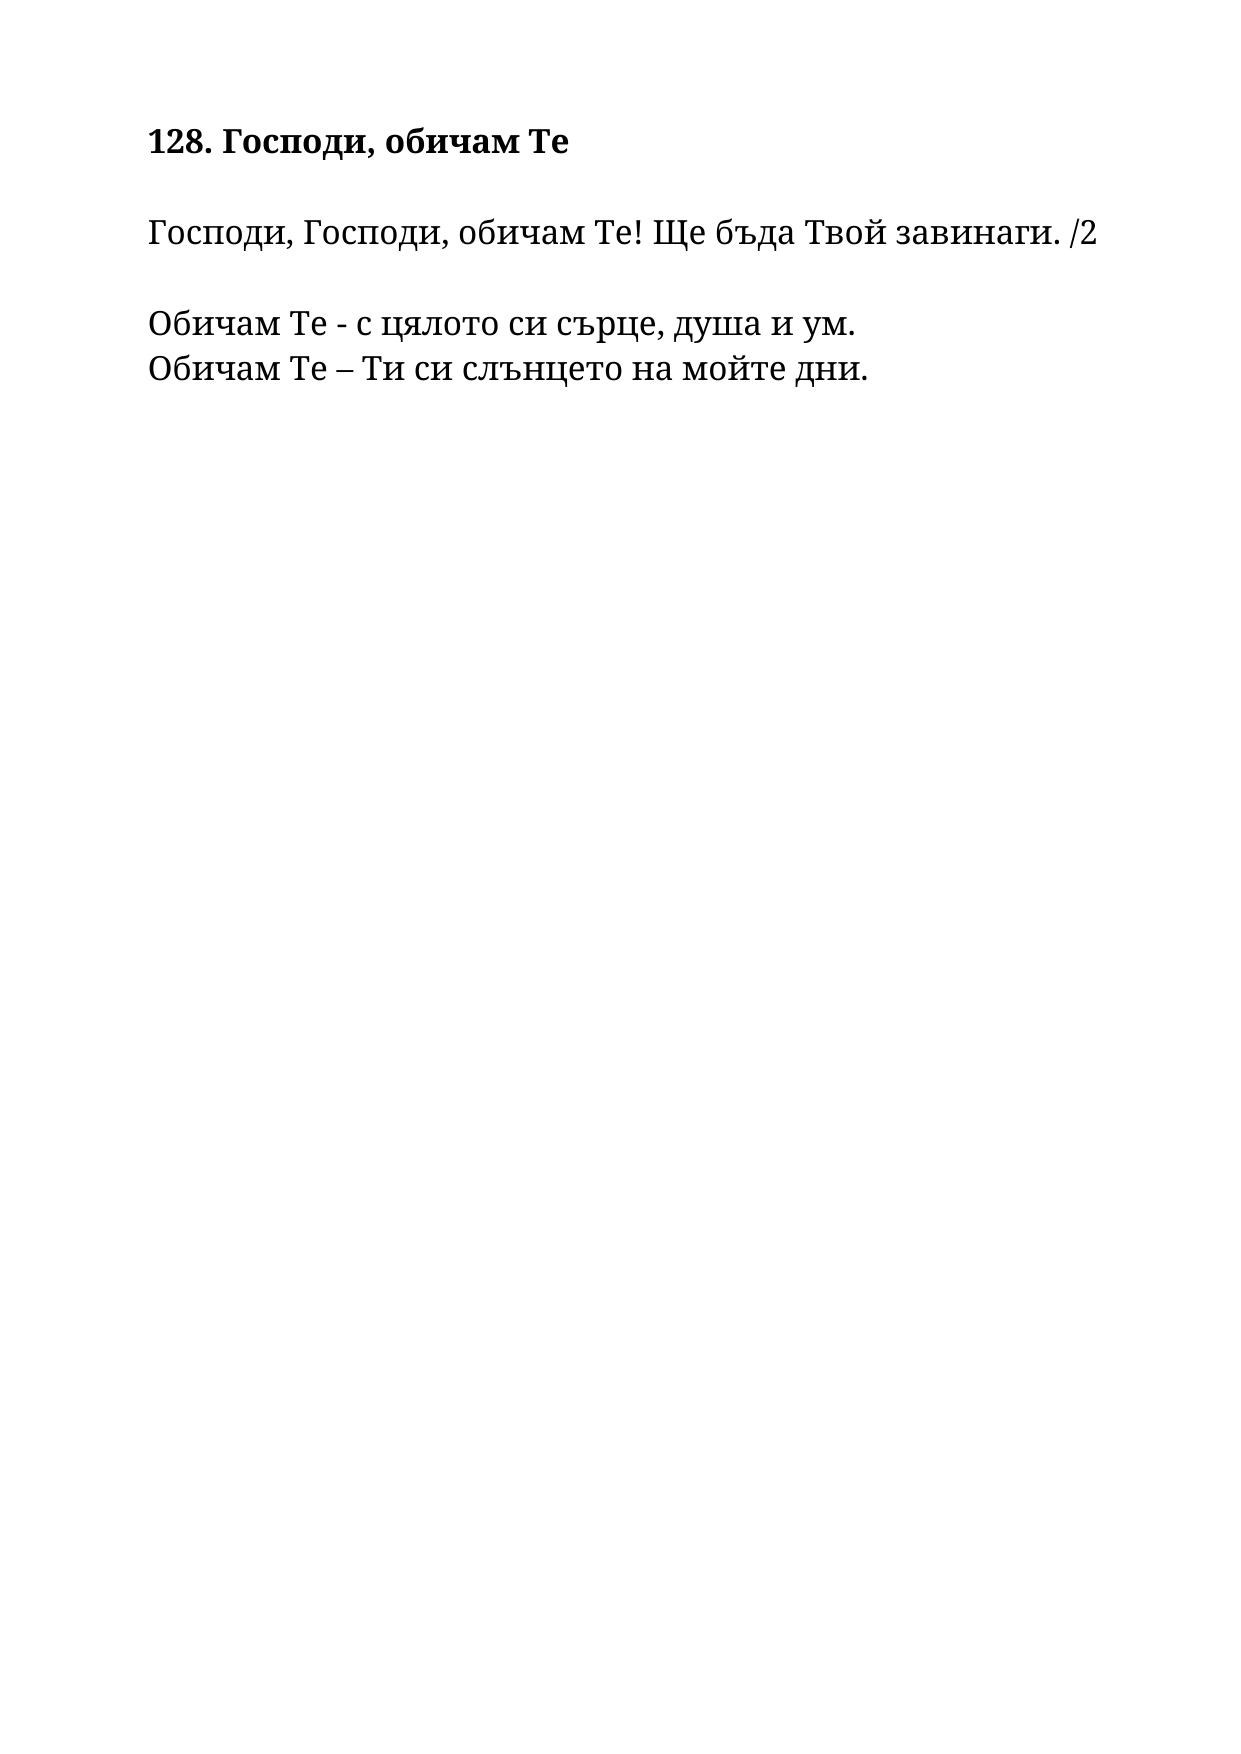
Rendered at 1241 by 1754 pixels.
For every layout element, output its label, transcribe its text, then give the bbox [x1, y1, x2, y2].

text Обичам Те - с цялото си сърце, душа и ум. [148, 300, 1122, 345]
text 128. Господи, обичам Те [148, 118, 1122, 163]
text Обичам Те – Ти си слънцето на мойте дни. [148, 345, 1122, 391]
text Господи, Господи, обичам Те! Ще бъда Твой завинаги. /2 [148, 209, 1122, 254]
